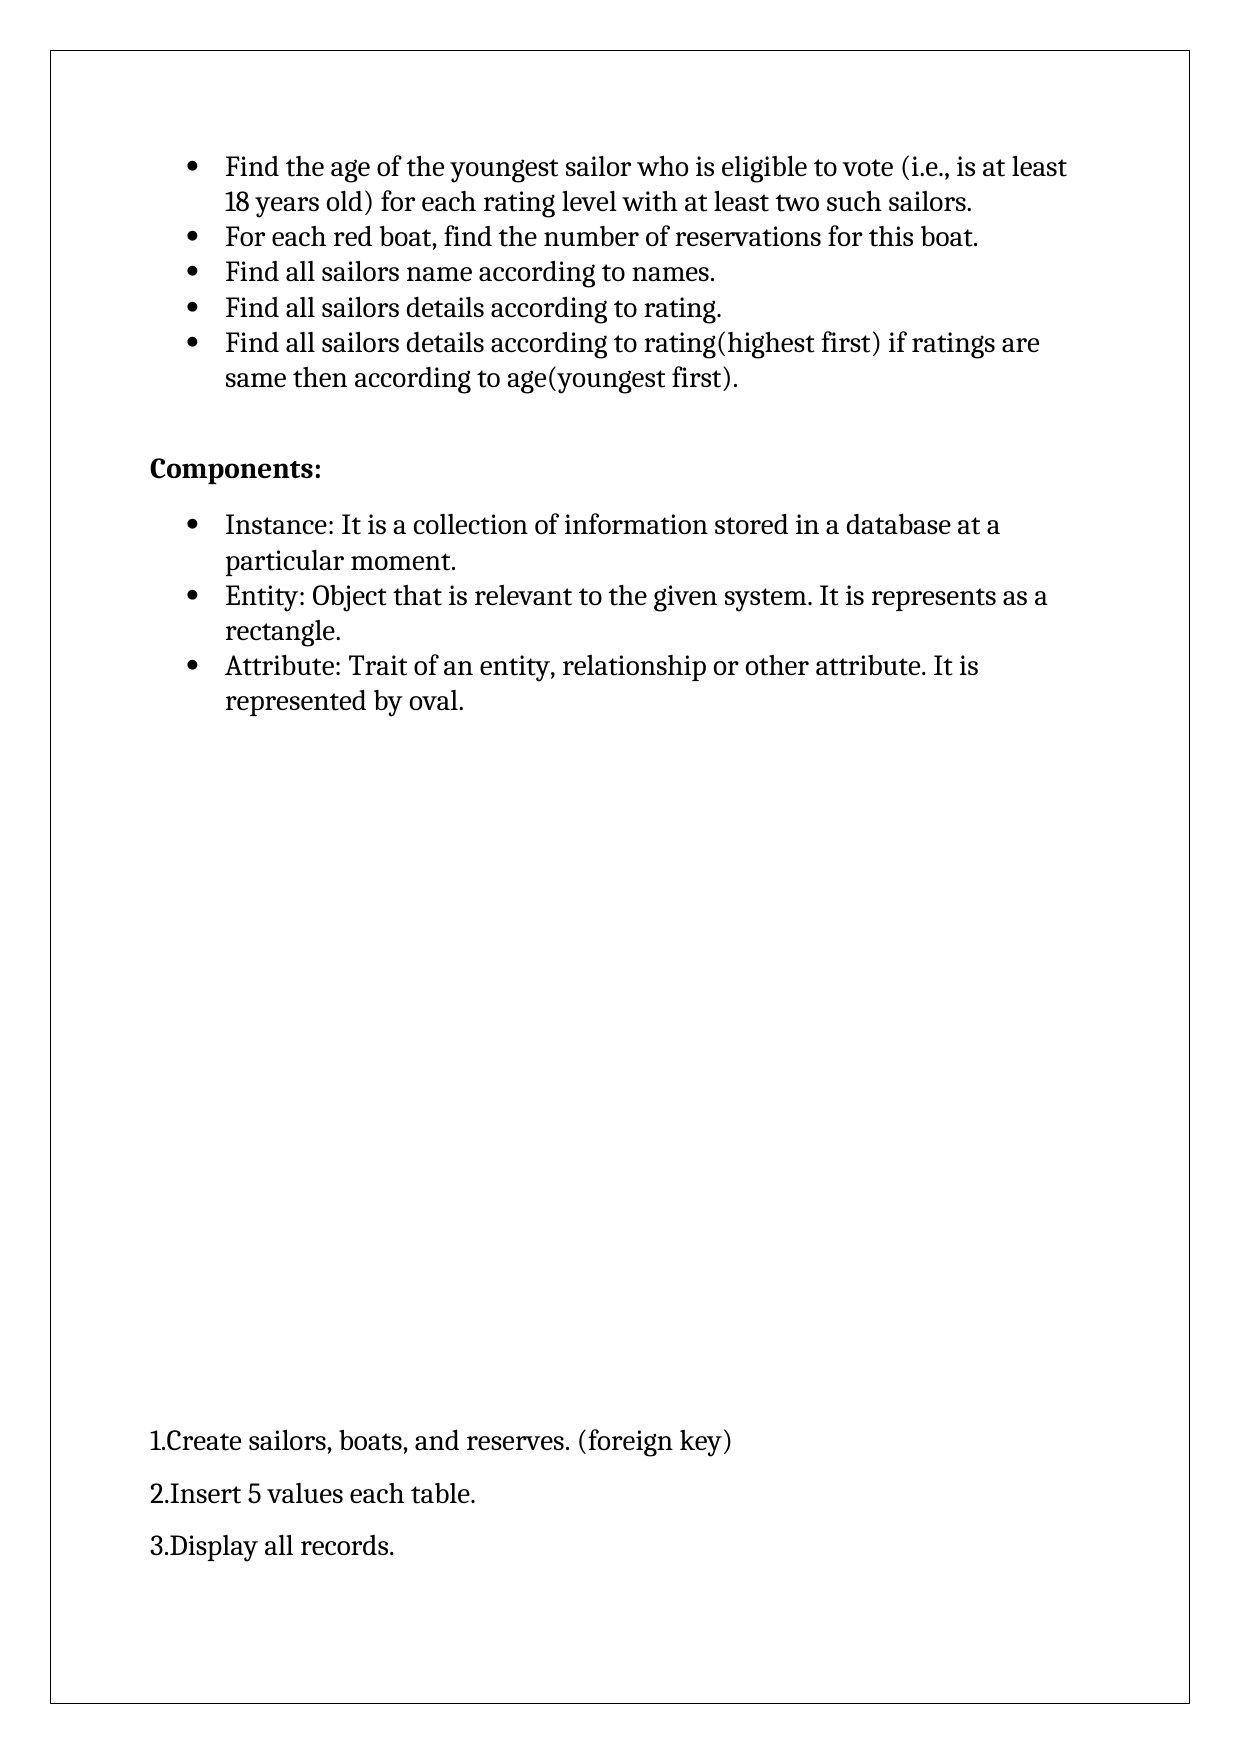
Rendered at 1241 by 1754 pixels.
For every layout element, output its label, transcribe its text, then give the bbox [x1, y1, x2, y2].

list Find all sailors details according to rating. [187, 291, 1090, 324]
text 3.Display all records. [150, 1529, 1090, 1563]
text 1.Create sailors, boats, and reserves. (foreign key) [150, 1424, 1090, 1457]
text 2.Insert 5 values each table. [150, 1477, 1090, 1510]
list For each red boat, find the number of reservations for this boat. [187, 220, 1090, 254]
list Find all sailors details according to rating(highest first) if ratings are same then according to age(youngest first). [187, 326, 1090, 395]
text Components: [150, 452, 1090, 486]
list Find all sailors name according to names. [187, 256, 1090, 289]
list Attribute: Trait of an entity, relationship or other attribute. It is represented by oval. [187, 649, 1090, 718]
list Find the age of the youngest sailor who is eligible to vote (i.e., is at least 18 years old) for each rating level with at least two such sailors. [187, 150, 1090, 219]
list Instance: It is a collection of information stored in a database at a particular moment. [187, 508, 1090, 577]
list Entity: Object that is relevant to the given system. It is represents as a rectangle. [187, 579, 1090, 648]
